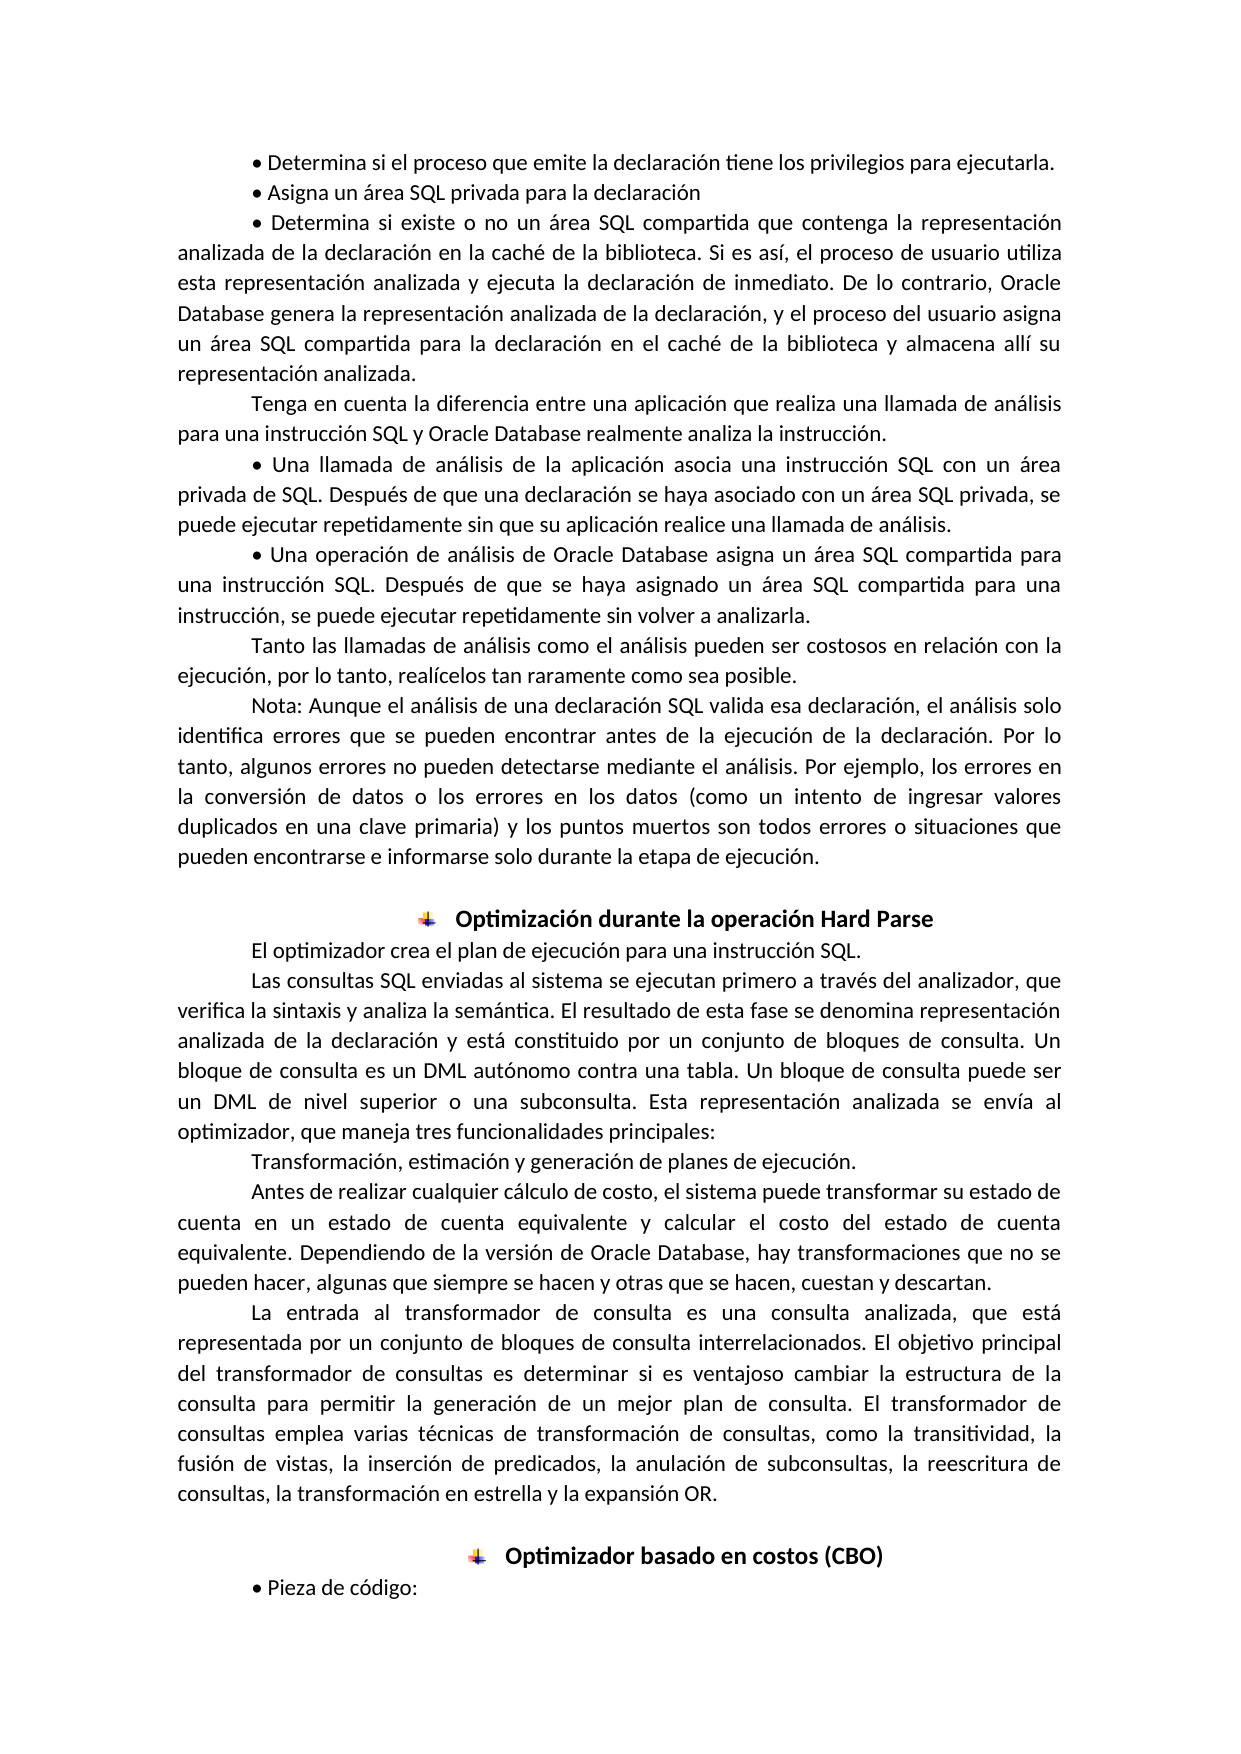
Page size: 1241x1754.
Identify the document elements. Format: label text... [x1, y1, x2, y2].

picture [418, 910, 436, 927]
list Optimización durante la operación Hard Parse [288, 903, 1063, 933]
text Tanto las llamadas de análisis como el análisis pueden ser costosos en relación con la ejecución, por lo tanto, realícelos tan raramente como sea posible. [177, 631, 1063, 689]
text Antes de realizar cualquier cálculo de costo, el sistema puede transformar su estado de cuenta en un estado de cuenta equivalente y calcular el costo del estado de cuenta equivalente. Dependiendo de la versión de Oracle Database, hay transformaciones que no se pueden hacer, algunas que siempre se hacen y otras que se hacen, cuestan y descartan. [177, 1177, 1063, 1296]
text Tenga en cuenta la diferencia entre una aplicación que realiza una llamada de análisis para una instrucción SQL y Oracle Database realmente analiza la instrucción. [177, 389, 1063, 447]
list Optimizador basado en costos (CBO) [288, 1540, 1063, 1570]
text La entrada al transformador de consulta es una consulta analizada, que está representada por un conjunto de bloques de consulta interrelacionados. El objetivo principal del transformador de consultas es determinar si es ventajoso cambiar la estructura de la consulta para permitir la generación de un mejor plan de consulta. El transformador de consultas emplea varias técnicas de transformación de consultas, como la transitividad, la fusión de vistas, la inserción de predicados, la anulación de subconsultas, la reescritura de consultas, la transformación en estrella y la expansión OR. [177, 1298, 1063, 1507]
text Las consultas SQL enviadas al sistema se ejecutan primero a través del analizador, que verifica la sintaxis y analiza la semántica. El resultado de esta fase se denomina representación analizada de la declaración y está constituido por un conjunto de bloques de consulta. Un bloque de consulta es un DML autónomo contra una tabla. Un bloque de consulta puede ser un DML de nivel superior o una subconsulta. Esta representación analizada se envía al optimizador, que maneja tres funcionalidades principales: [177, 966, 1063, 1145]
text • Pieza de código: [177, 1573, 1063, 1601]
text Transformación, estimación y generación de planes de ejecución. [177, 1147, 1063, 1175]
picture [468, 1547, 486, 1565]
text El optimizador crea el plan de ejecución para una instrucción SQL. [177, 936, 1063, 964]
text • Una operación de análisis de Oracle Database asigna un área SQL compartida para una instrucción SQL. Después de que se haya asignado un área SQL compartida para una instrucción, se puede ejecutar repetidamente sin volver a analizarla. [177, 540, 1063, 629]
text • Determina si existe o no un área SQL compartida que contenga la representación analizada de la declaración en la caché de la biblioteca. Si es así, el proceso de usuario utiliza esta representación analizada y ejecuta la declaración de inmediato. De lo contrario, Oracle Database genera la representación analizada de la declaración, y el proceso del usuario asigna un área SQL compartida para la declaración en el caché de la biblioteca y almacena allí su representación analizada. [177, 208, 1063, 387]
text • Determina si el proceso que emite la declaración tiene los privilegios para ejecutarla. [177, 148, 1063, 176]
text Nota: Aunque el análisis de una declaración SQL valida esa declaración, el análisis solo identifica errores que se pueden encontrar antes de la ejecución de la declaración. Por lo tanto, algunos errores no pueden detectarse mediante el análisis. Por ejemplo, los errores en la conversión de datos o los errores en los datos (como un intento de ingresar valores duplicados en una clave primaria) y los puntos muertos son todos errores o situaciones que pueden encontrarse e informarse solo durante la etapa de ejecución. [177, 691, 1063, 870]
text • Una llamada de análisis de la aplicación asocia una instrucción SQL con un área privada de SQL. Después de que una declaración se haya asociado con un área SQL privada, se puede ejecutar repetidamente sin que su aplicación realice una llamada de análisis. [177, 450, 1063, 538]
text • Asigna un área SQL privada para la declaración [177, 178, 1063, 206]
